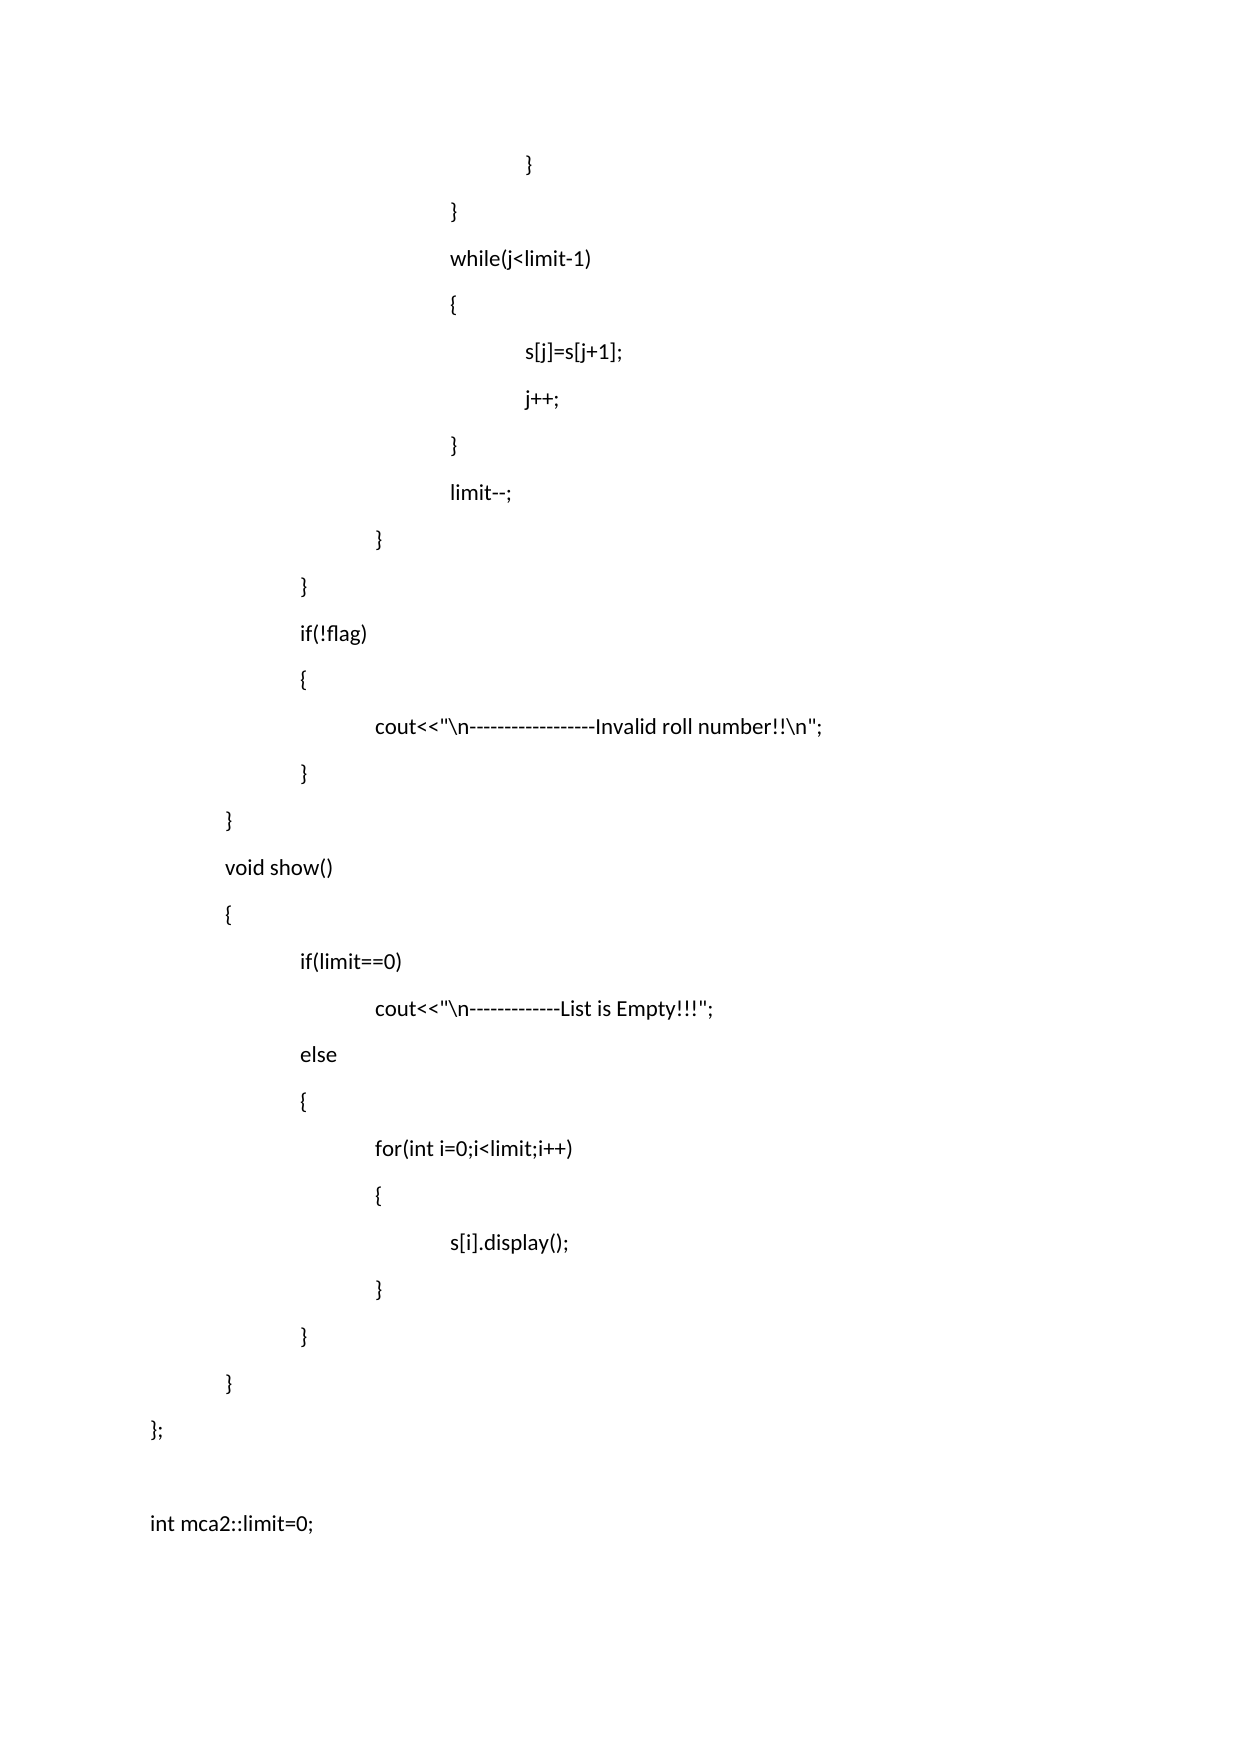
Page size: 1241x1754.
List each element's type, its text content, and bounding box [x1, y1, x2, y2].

text }; [150, 1416, 1090, 1444]
text while(j<limit-1) [150, 244, 1090, 272]
text { [150, 900, 1090, 928]
text } [150, 1369, 1090, 1397]
text } [150, 197, 1090, 225]
text s[i].display(); [150, 1228, 1090, 1256]
text { [150, 666, 1090, 694]
text { [150, 1087, 1090, 1116]
text cout<<"\n------------------Invalid roll number!!\n"; [150, 712, 1090, 741]
text s[j]=s[j+1]; [150, 337, 1090, 366]
text } [150, 1275, 1090, 1303]
text } [150, 431, 1090, 459]
text for(int i=0;i<limit;i++) [150, 1134, 1090, 1162]
text { [150, 1181, 1090, 1209]
text else [150, 1041, 1090, 1069]
text j++; [150, 384, 1090, 412]
text } [150, 759, 1090, 787]
text } [150, 1322, 1090, 1350]
text } [150, 150, 1090, 178]
text int mca2::limit=0; [150, 1509, 1090, 1537]
text if(!flag) [150, 619, 1090, 647]
text } [150, 806, 1090, 834]
text if(limit==0) [150, 947, 1090, 975]
text cout<<"\n-------------List is Empty!!!"; [150, 994, 1090, 1022]
text { [150, 291, 1090, 319]
text } [150, 572, 1090, 600]
text } [150, 525, 1090, 553]
text limit--; [150, 478, 1090, 506]
text void show() [150, 853, 1090, 881]
